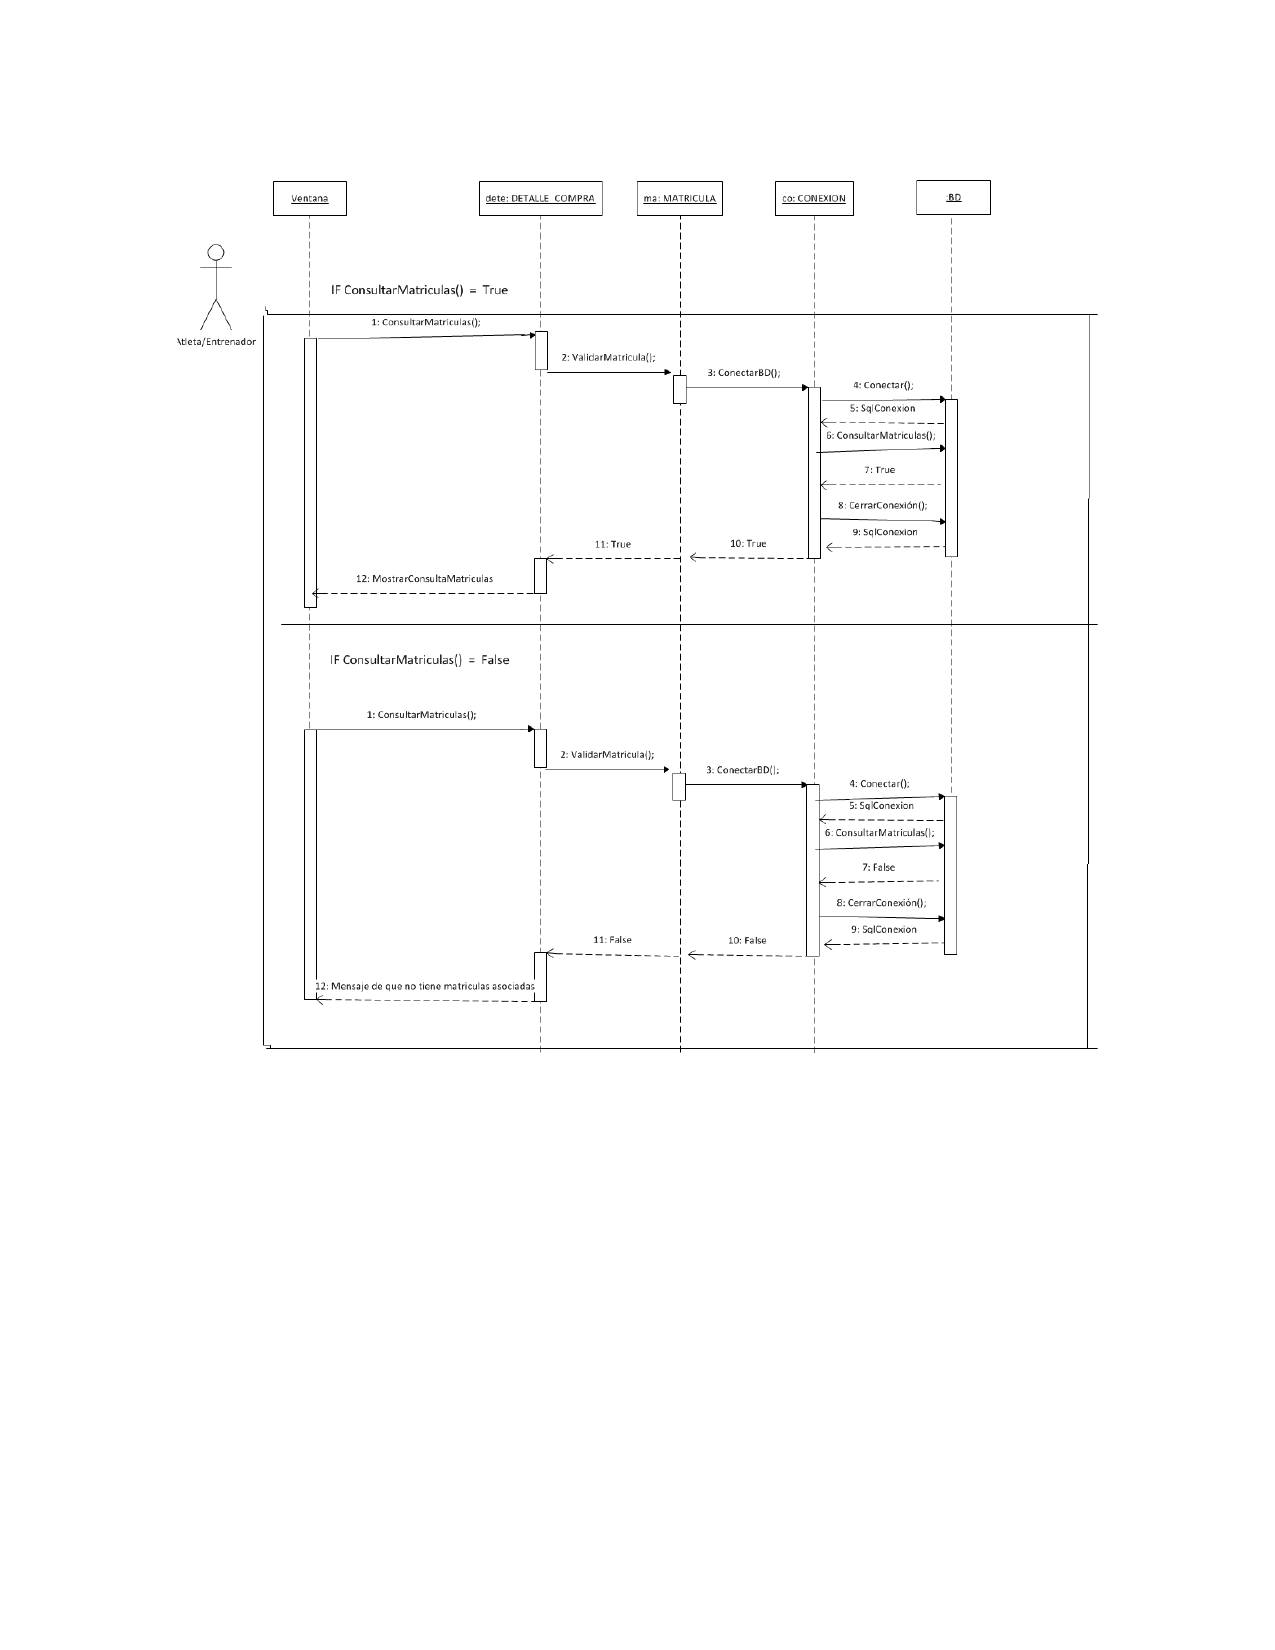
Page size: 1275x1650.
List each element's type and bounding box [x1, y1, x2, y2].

picture [177, 147, 1098, 1054]
